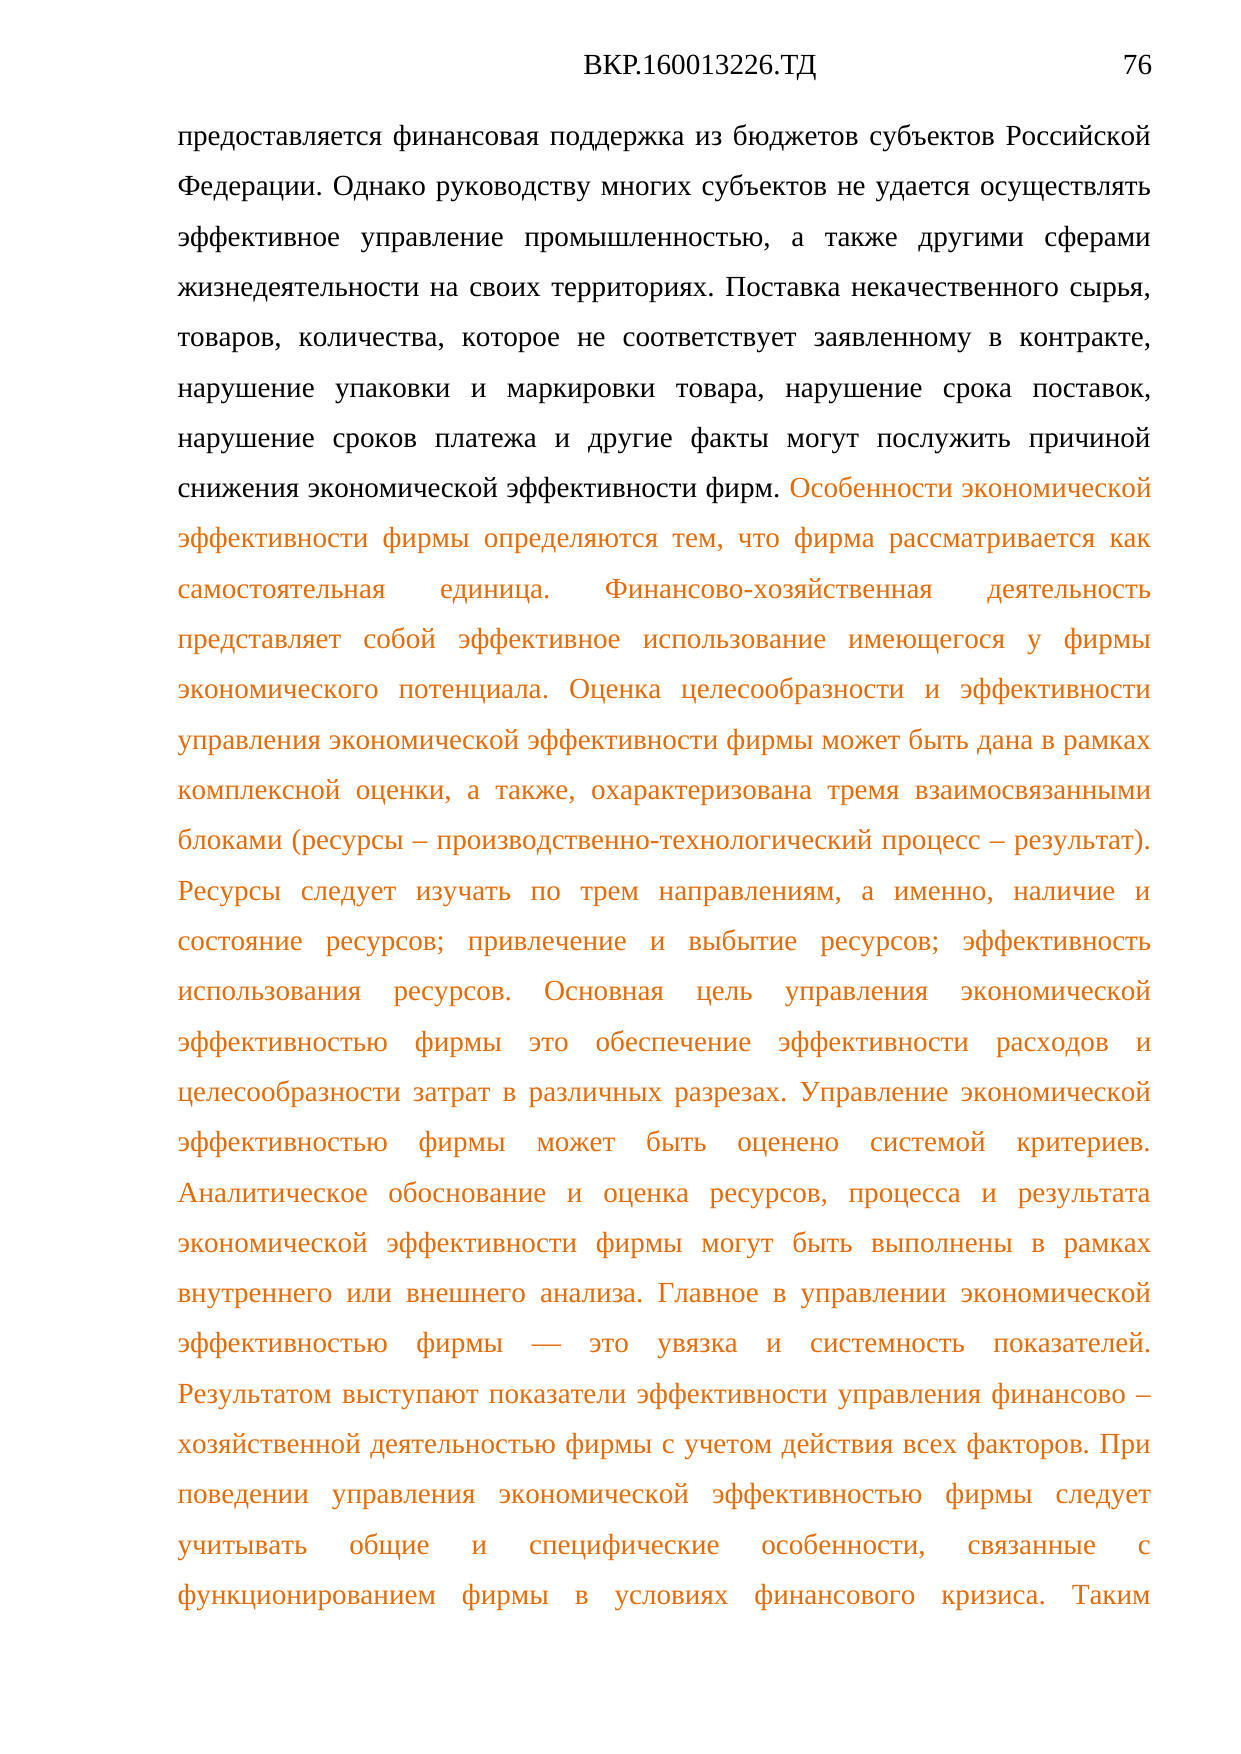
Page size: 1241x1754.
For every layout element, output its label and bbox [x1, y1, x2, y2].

text [177, 118, 1152, 1611]
